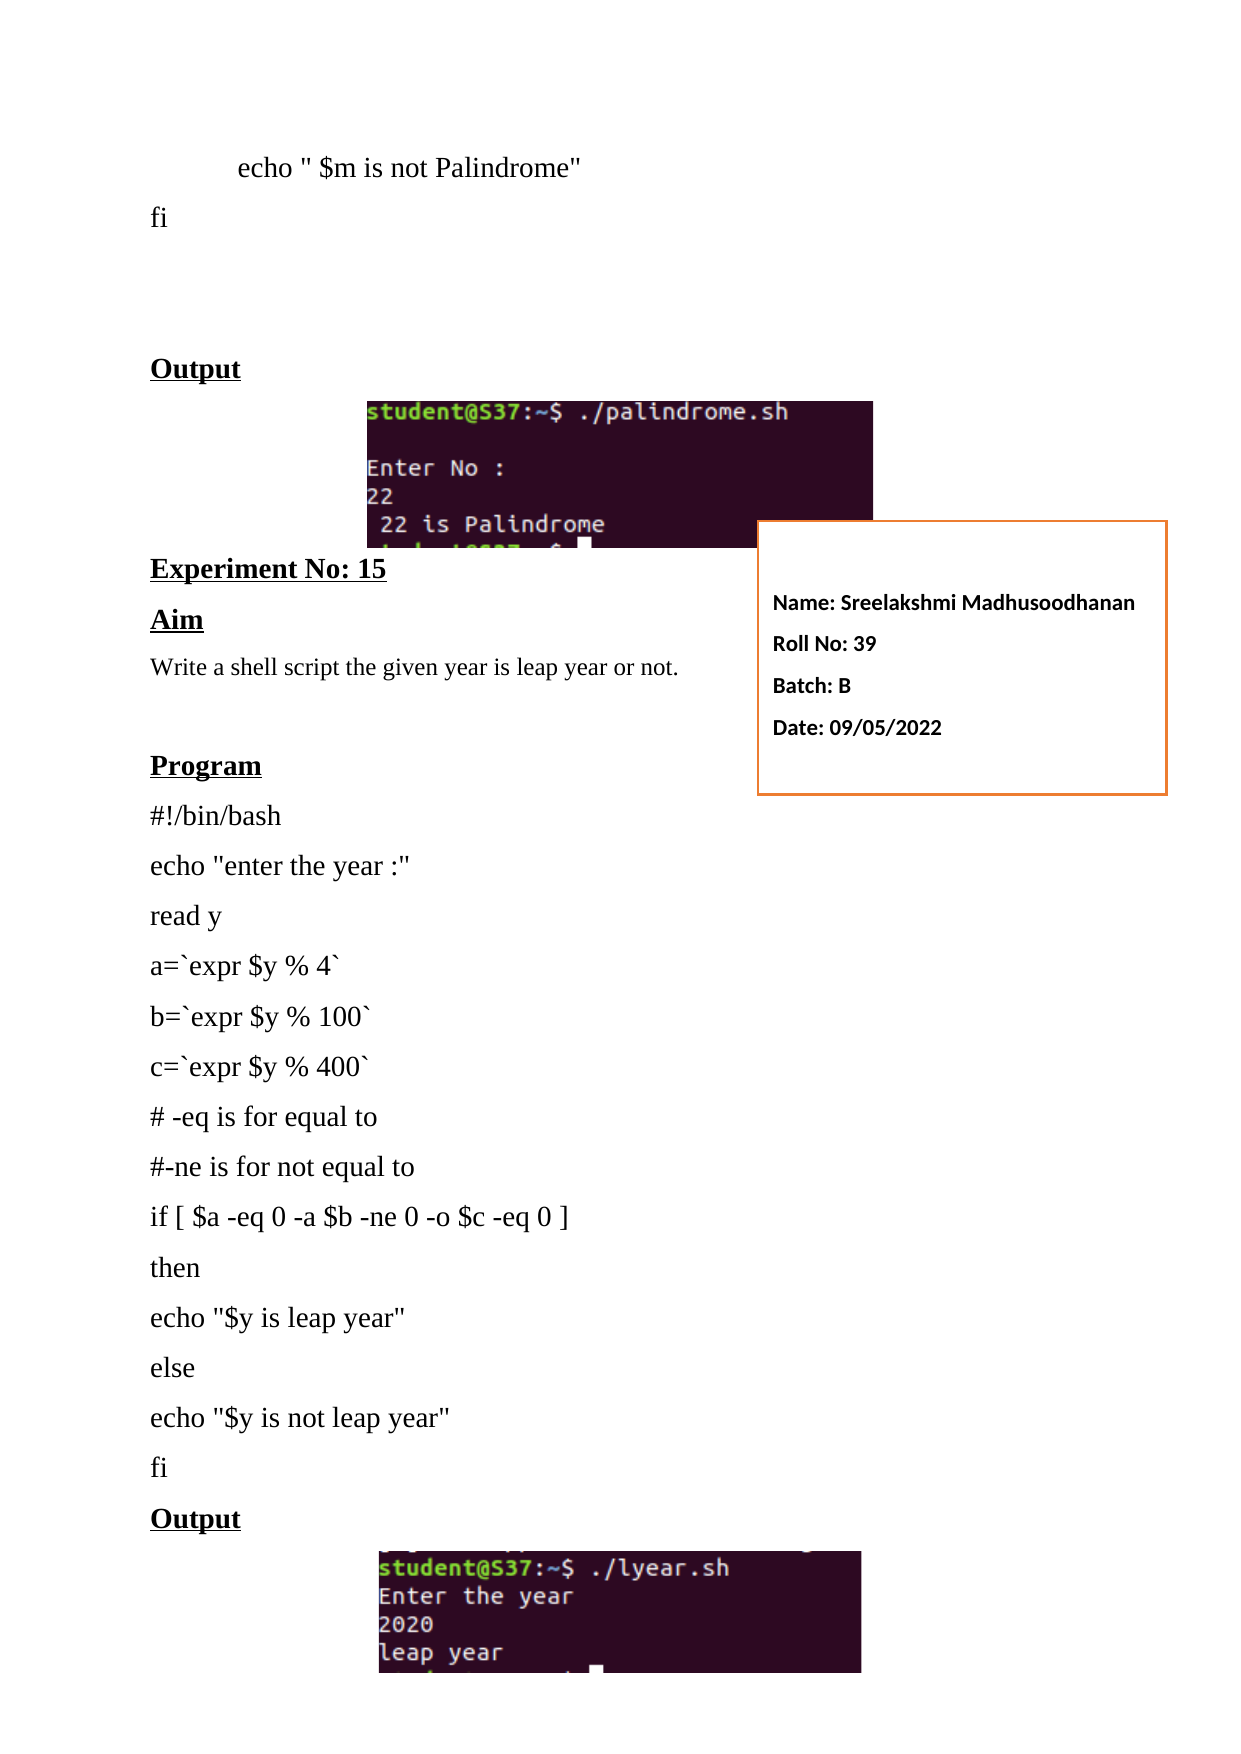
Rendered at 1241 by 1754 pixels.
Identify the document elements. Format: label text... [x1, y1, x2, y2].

text fi [150, 1451, 1090, 1484]
text read y [150, 898, 1090, 932]
text Output [150, 351, 1090, 384]
text Output [150, 1501, 1090, 1534]
text Experiment No: 15 [150, 552, 757, 585]
text #-ne is for not equal to [150, 1149, 1090, 1183]
text c=`expr $y % 400` [150, 1049, 1090, 1082]
text echo "$y is not leap year" [150, 1400, 1090, 1434]
text #!/bin/bash [150, 798, 1090, 831]
text echo "enter the year :" [150, 848, 1090, 882]
text then [150, 1250, 1090, 1283]
picture [378, 1551, 862, 1673]
text if [ $a -eq 0 -a $b -ne 0 -o $c -eq 0 ] [150, 1199, 1090, 1233]
text # -eq is for equal to [150, 1099, 1090, 1133]
text echo " $m is not Palindrome" [150, 150, 1090, 183]
text fi [150, 200, 1090, 234]
text echo "$y is leap year" [150, 1300, 1090, 1333]
text Program [150, 748, 757, 781]
text else [150, 1350, 1090, 1384]
text Write a shell script the given year is leap year or not. [150, 652, 757, 681]
text Aim [150, 602, 757, 635]
text a=`expr $y % 4` [150, 948, 1090, 982]
text b=`expr $y % 100` [150, 999, 1090, 1032]
picture [367, 401, 874, 548]
